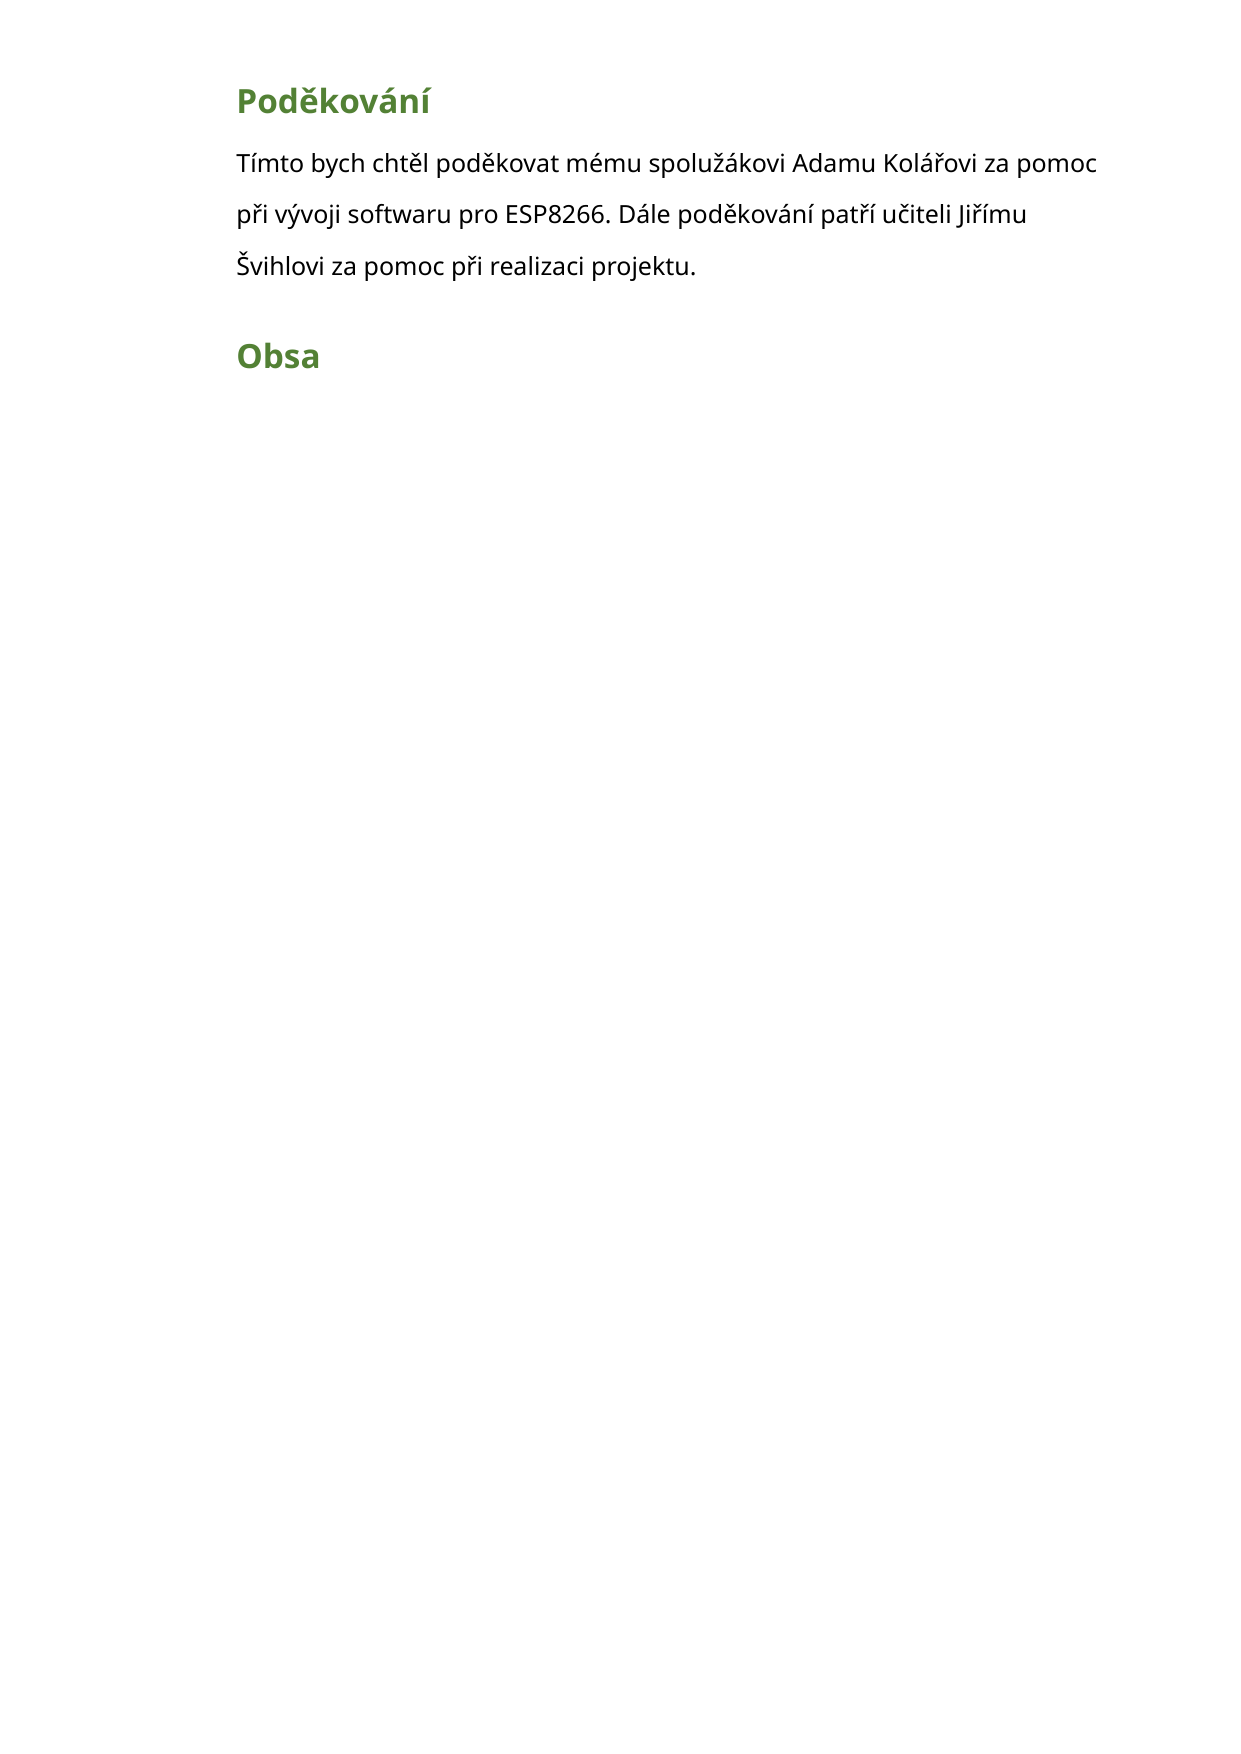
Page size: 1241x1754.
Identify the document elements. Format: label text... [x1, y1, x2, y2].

subtitle Poděkování [236, 78, 1122, 123]
text Tímto bych chtěl poděkovat mému spolužákovi Adamu Kolářovi za pomoc při vývoji softwaru pro ESP8266. Dále poděkování patří učiteli Jiřímu Švihlovi za pomoc při realizaci projektu. [236, 146, 1122, 282]
